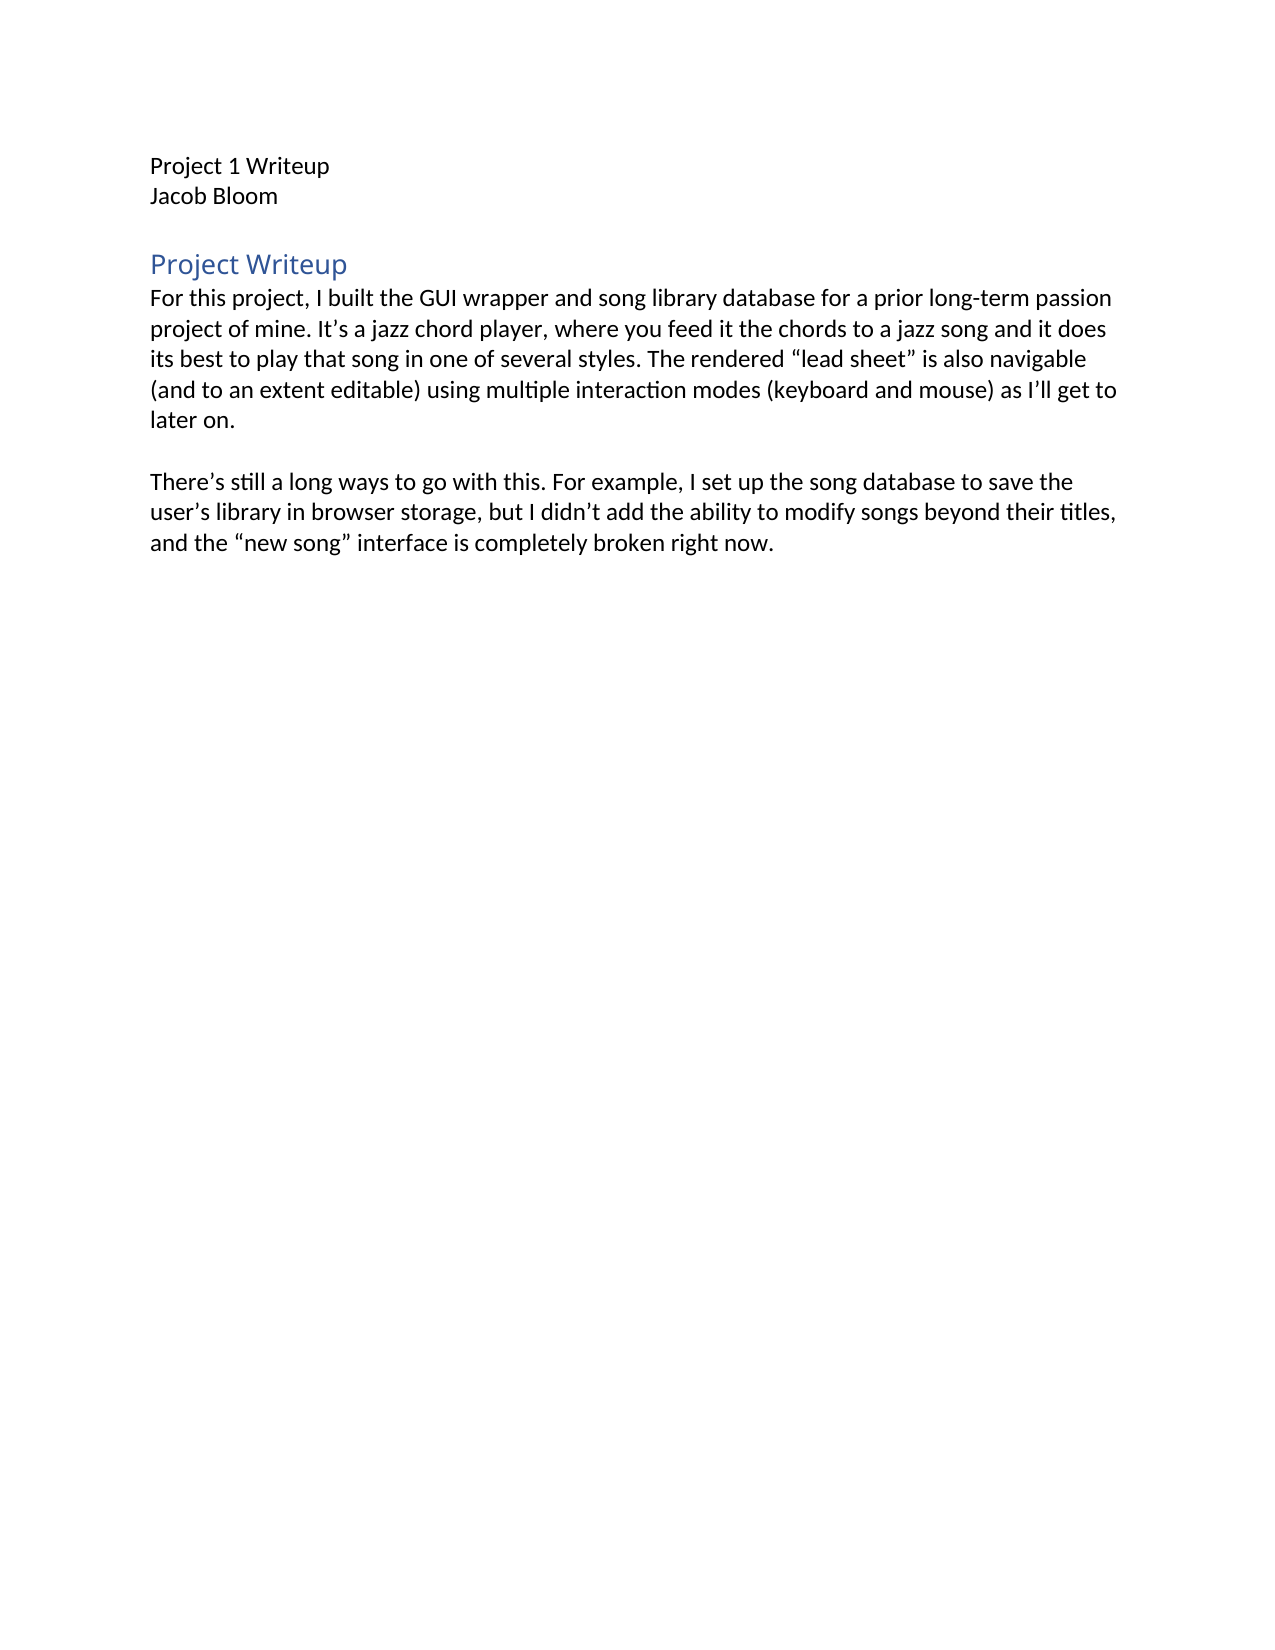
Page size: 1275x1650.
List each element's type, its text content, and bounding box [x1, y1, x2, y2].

text Project 1 Writeup [150, 150, 1125, 181]
text For this project, I built the GUI wrapper and song library database for a prior long-term passion project of mine. It’s a jazz chord player, where you feed it the chords to a jazz song and it does its best to play that song in one of several styles. The rendered “lead sheet” is also navigable (and to an extent editable) using multiple interaction modes (keyboard and mouse) as I’ll get to later on. [150, 283, 1125, 435]
text There’s still a long ways to go with this. For example, I set up the song database to save the user’s library in browser storage, but I didn’t add the ability to modify songs beyond their titles, and the “new song” interface is completely broken right now. [150, 466, 1125, 557]
text Jacob Bloom [150, 181, 1125, 211]
subtitle Project Writeup [150, 246, 1125, 283]
